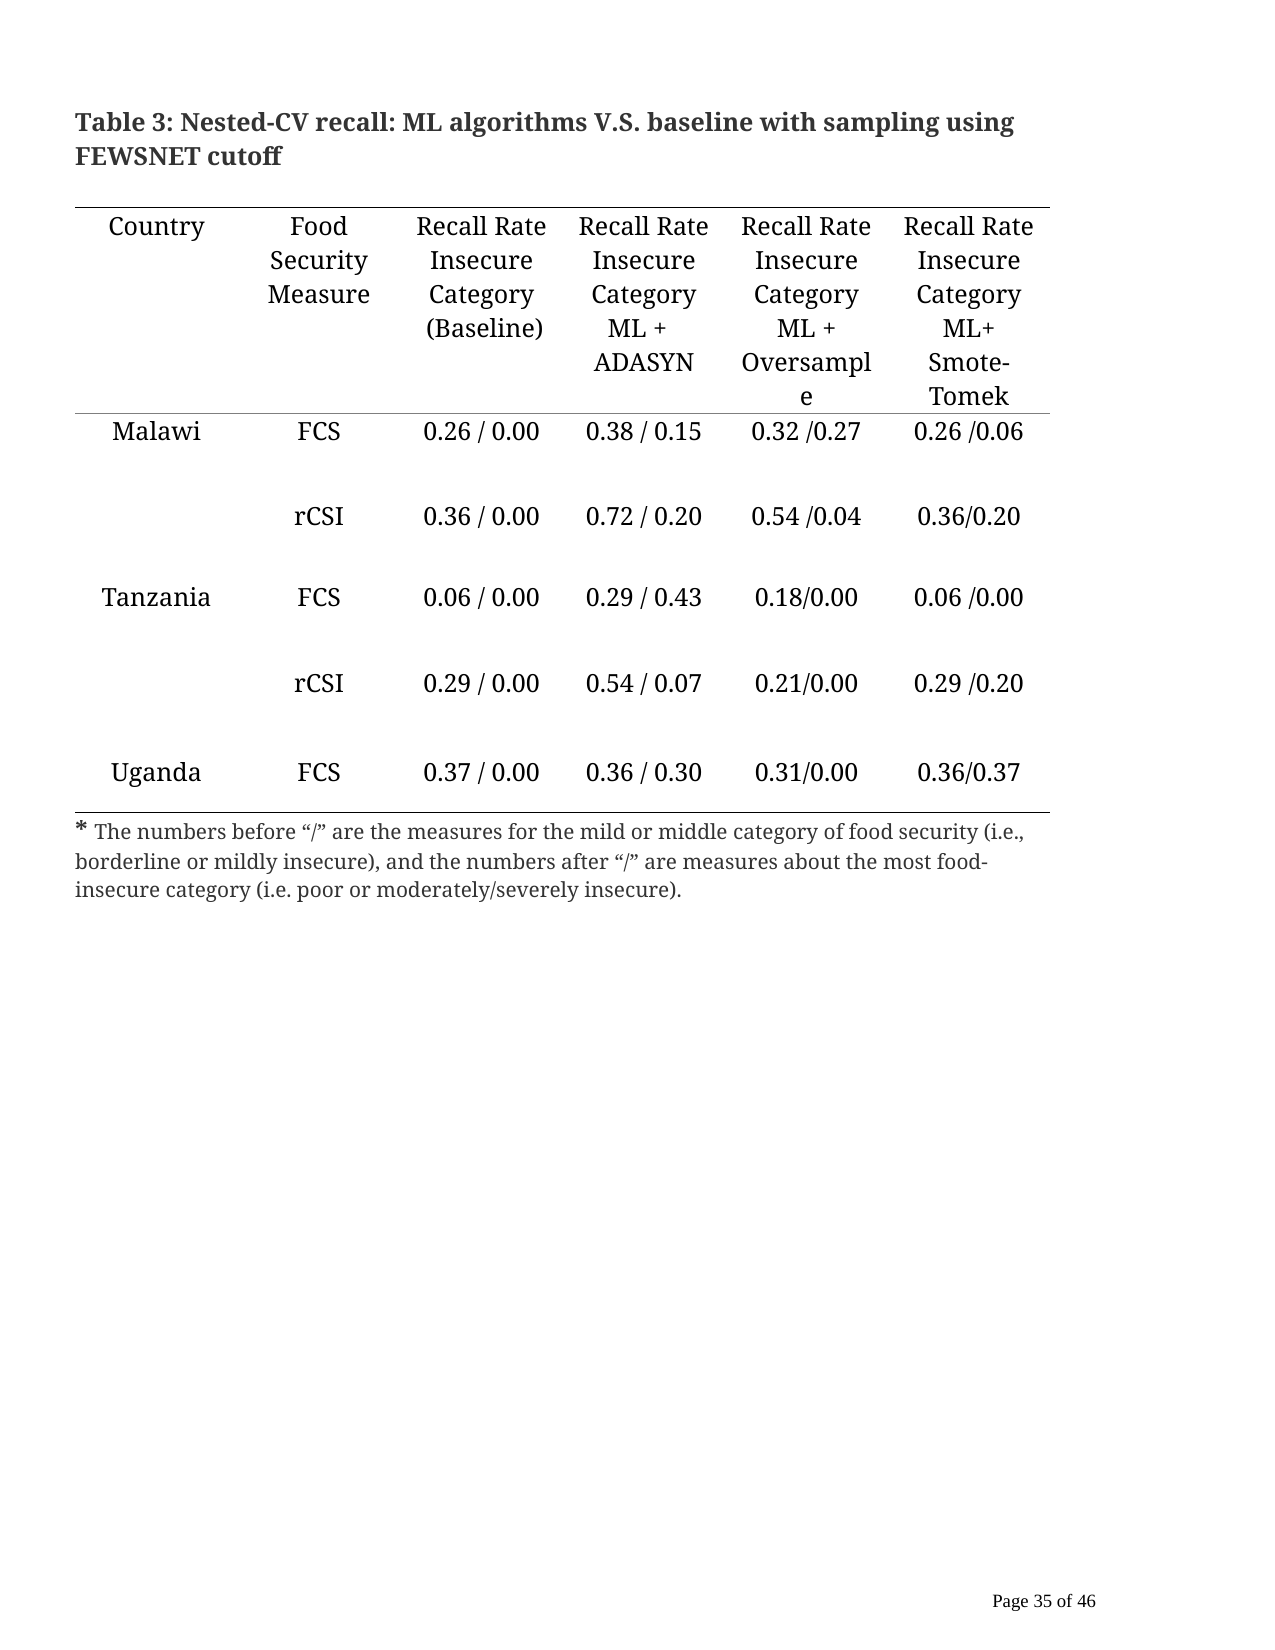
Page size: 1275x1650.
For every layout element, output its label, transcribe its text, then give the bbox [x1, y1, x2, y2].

table_cell 0.29 /0.20 [888, 666, 1050, 754]
table_cell 0.26 /0.06 [888, 414, 1050, 499]
table_cell 0.29 / 0.43 [563, 580, 725, 666]
table_cell 0.36/0.20 [888, 499, 1050, 579]
table_cell 0.18/0.00 [725, 580, 887, 666]
table_cell rCSI [238, 499, 400, 579]
table_cell 0.21/0.00 [725, 666, 887, 754]
table_cell Uganda [75, 755, 238, 812]
table_cell 0.36 / 0.30 [563, 755, 725, 812]
table_header Country [75, 208, 238, 413]
table_cell 0.06 /0.00 [888, 580, 1050, 666]
text Table 3: Nested-CV recall: ML algorithms V.S. baseline with sampling using FEWSNET cutoff [75, 105, 1050, 173]
table_header Recall Rate Insecure Category ML + ADASYN [563, 208, 725, 413]
table_cell FCS [238, 755, 400, 812]
table_cell FCS [238, 414, 400, 499]
table_cell 0.38 / 0.15 [563, 414, 725, 499]
table_cell 0.06 / 0.00 [400, 580, 562, 666]
table_cell FCS [238, 580, 400, 666]
table_cell 0.54 /0.04 [725, 499, 887, 579]
table_cell 0.36 / 0.00 [400, 499, 562, 579]
table_cell 0.31/0.00 [725, 755, 887, 812]
table_cell 0.36/0.37 [888, 755, 1050, 812]
table_cell 0.37 / 0.00 [400, 755, 562, 812]
table_header Recall Rate Insecure Category ML + Oversample [725, 208, 887, 413]
table_header Recall Rate Insecure Category (Baseline) [400, 208, 562, 413]
table_cell Malawi [75, 414, 238, 579]
table_cell 0.26 / 0.00 [400, 414, 562, 499]
table_cell 0.72 / 0.20 [563, 499, 725, 579]
table_cell Tanzania [75, 580, 238, 754]
table_cell 0.54 / 0.07 [563, 666, 725, 754]
table_cell 0.32 /0.27 [725, 414, 887, 499]
table_header Recall Rate Insecure Category ML+ Smote-Tomek [888, 208, 1050, 413]
table_cell 0.29 / 0.00 [400, 666, 562, 754]
table_header Food Security Measure [238, 208, 400, 413]
text * The numbers before “/” are the measures for the mild or middle category of food security (i.e., borderline or mildly insecure), and the numbers after “/” are measures about the most food-insecure category (i.e. poor or moderately/severely insecure). [75, 813, 1050, 904]
table_cell rCSI [238, 666, 400, 754]
